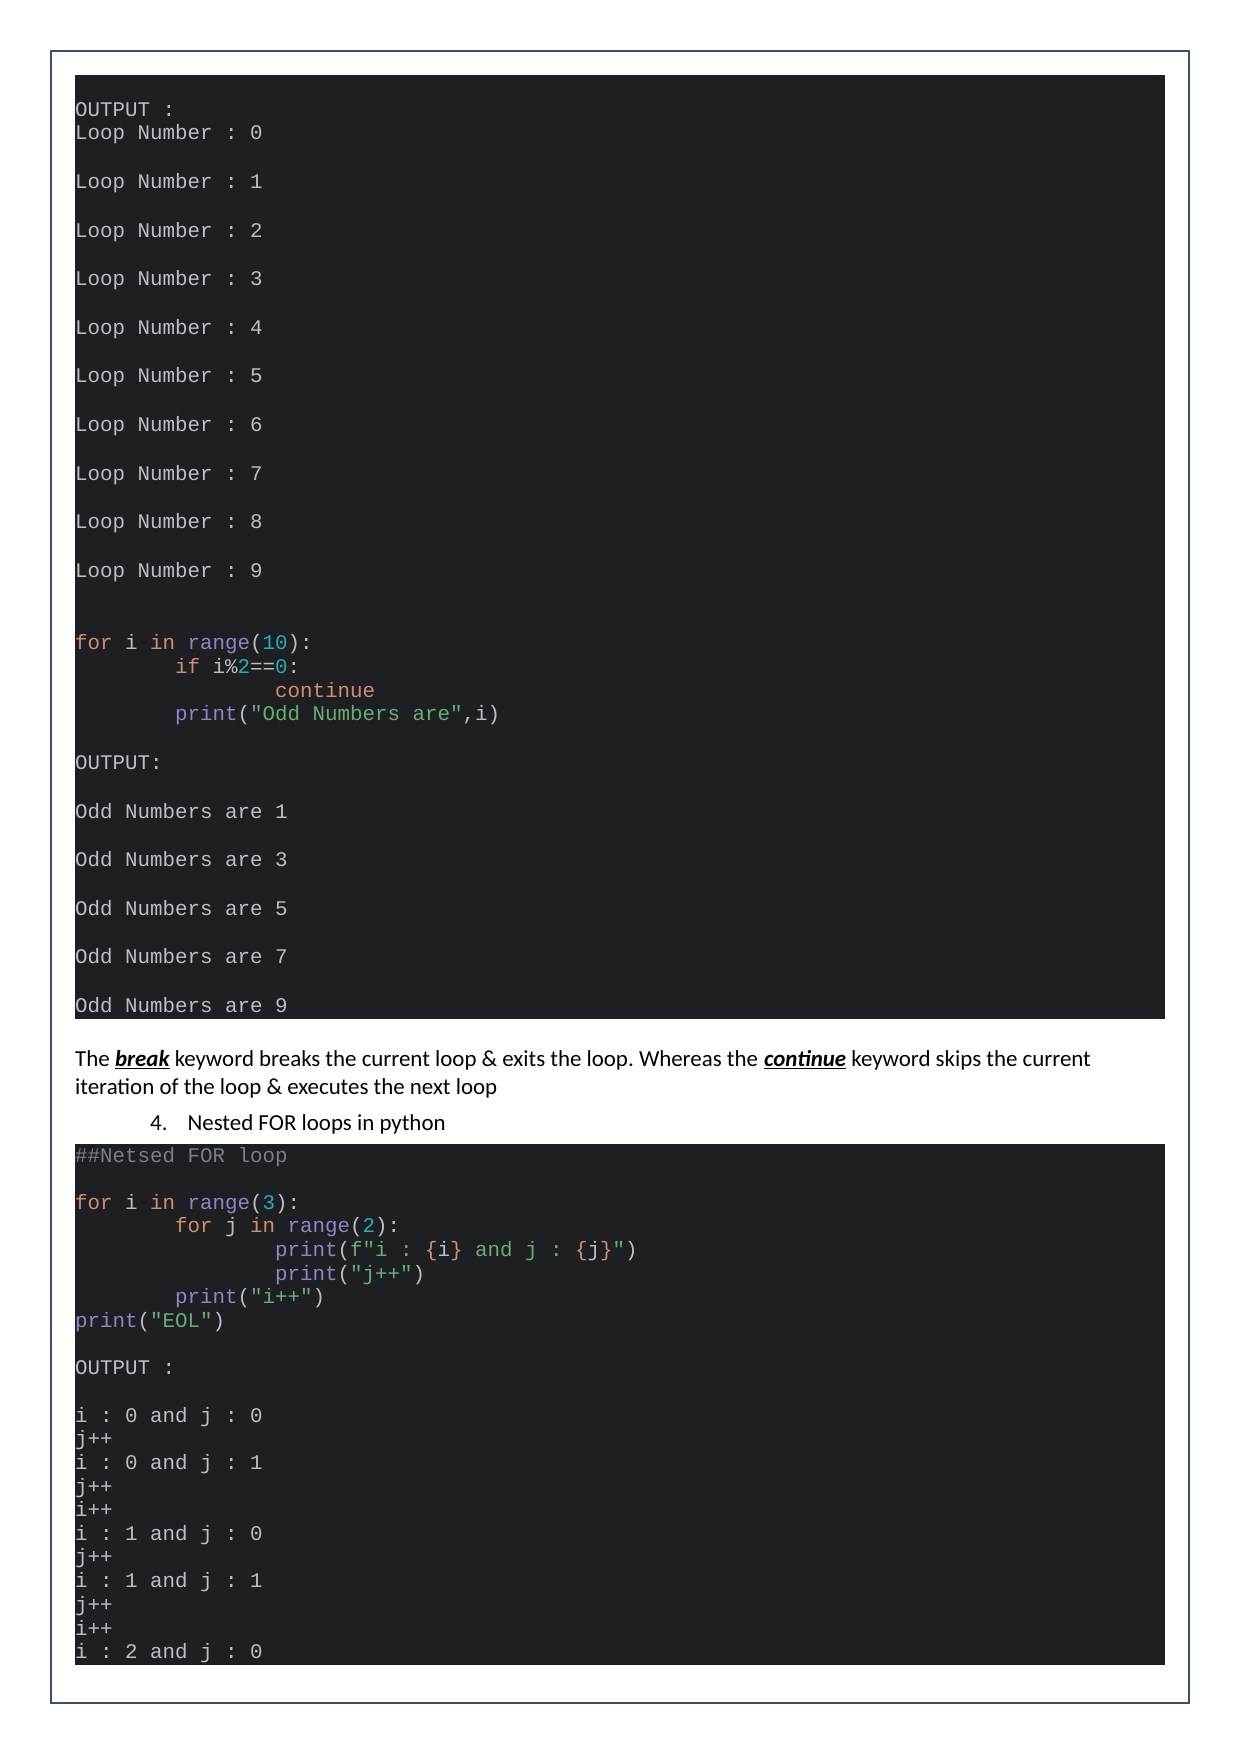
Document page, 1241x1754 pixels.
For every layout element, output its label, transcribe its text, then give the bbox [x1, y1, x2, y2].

text Loop Number : 4 [75, 317, 1165, 341]
text Odd Numbers are 7 [75, 947, 1165, 970]
text i : 0 and j : 0 [75, 1405, 1165, 1428]
text j++ [75, 1428, 1165, 1452]
text for i in range(10): if i%2==0: continue print("Odd Numbers are",i) [75, 609, 1165, 727]
text ##Netsed FOR loop for i in range(3): for j in range(2): print(f"i : {i} and j : {j}") print("j++") print("i++") print("EOL") [75, 1144, 1165, 1334]
text Odd Numbers are 5 [75, 898, 1165, 922]
text OUTPUT: [75, 752, 1165, 776]
text Loop Number : 5 [75, 366, 1165, 389]
text Loop Number : 1 [75, 171, 1165, 194]
text Loop Number : 2 [75, 219, 1165, 243]
text i++ [75, 1499, 1165, 1523]
list Nested FOR loops in python [150, 1108, 1165, 1136]
text OUTPUT : Loop Number : 0 [75, 75, 1165, 146]
text Odd Numbers are 9 [75, 995, 1165, 1019]
text i : 1 and j : 1 [75, 1570, 1165, 1594]
text Odd Numbers are 3 [75, 849, 1165, 873]
text j++ [75, 1547, 1165, 1570]
text Loop Number : 6 [75, 414, 1165, 438]
text The break keyword breaks the current loop & exits the loop. Whereas the continue keyword skips the current iteration of the loop & executes the next loop [75, 1044, 1165, 1100]
text i : 0 and j : 1 [75, 1452, 1165, 1476]
text i : 2 and j : 0 [75, 1641, 1165, 1665]
text Loop Number : 7 [75, 463, 1165, 486]
text Loop Number : 9 [75, 560, 1165, 584]
text Loop Number : 3 [75, 268, 1165, 292]
text Odd Numbers are 1 [75, 801, 1165, 824]
text j++ [75, 1476, 1165, 1499]
text Loop Number : 8 [75, 511, 1165, 535]
text i : 1 and j : 0 [75, 1523, 1165, 1547]
text OUTPUT : [75, 1357, 1165, 1381]
text j++ [75, 1594, 1165, 1617]
text i++ [75, 1617, 1165, 1641]
